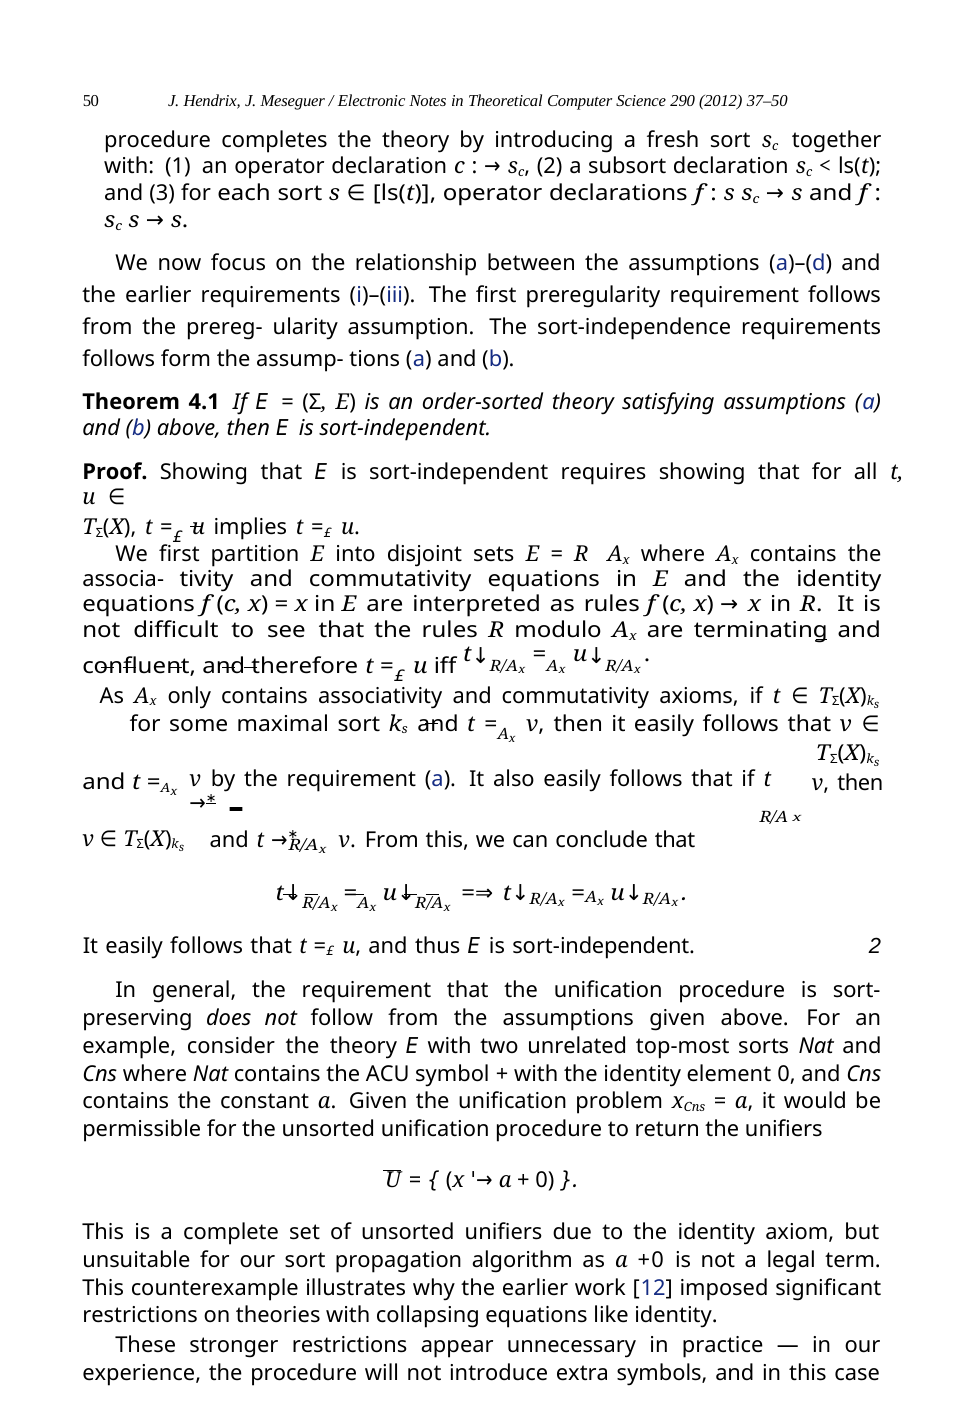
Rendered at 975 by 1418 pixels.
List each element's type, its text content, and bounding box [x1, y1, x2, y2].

text v, then [811, 767, 904, 797]
text and t →∗ [209, 824, 301, 854]
text U = { (x '→ a + 0) }. [71, 1164, 892, 1194]
text v ∈ TΣ(X)ks [82, 823, 200, 852]
text v. From this, we can conclude that [338, 824, 904, 854]
text Proof. Showing that E is sort-independent requires showing that for all t, u ∈ [82, 459, 904, 510]
text In general, the requirement that the unification procedure is sort-preserving does not follow from the assumptions given above. For an example, consider the theory E with two unrelated top-most sorts Nat and Cns where Nat contains the ACU symbol + with the identity element 0, and Cns contains the constant a. Given the unification problem xCns = a, it would be permissible for the unsorted unification procedure to return the unifiers [82, 976, 881, 1142]
text procedure completes the theory by introducing a fresh sort sc together with: (1) an operator declaration c : → sc, (2) a subsort declaration sc < ls(t); and (3) for each sort s ∈ [ls(t)], operator declarations f : s sc → s and f : sc s → s. [104, 127, 881, 234]
text We first partition E into disjoint sets E = R Ax where Ax contains the associa- tivity and commutativity equations in E and the identity equations f (c, x) = x in E are interpreted as rules f (c, x) → x in R. It is not difficult to see that the rules R modulo Ax are terminating and confluent, and therefore t =£ u iff t↓R/Ax =Ax u↓R/Ax . [82, 541, 881, 685]
text for some maximal sort ks and t =Ax v, then it easily follows that v ∈ TΣ(X)ks [71, 708, 879, 766]
text Theorem 4.1 If E = (Σ, E) is an order-sorted theory satisfying assumptions (a) and (b) above, then E is sort-independent. [82, 388, 881, 441]
text t↓R/Ax =Ax u↓R/Ax =⇒ t↓R/Ax =Ax u↓R/Ax . [71, 876, 892, 914]
text As Ax only contains associativity and commutativity axioms, if t ∈ TΣ(X)ks [71, 685, 879, 708]
text We now focus on the relationship between the assumptions (a)–(d) and the earlier requirements (i)–(iii). The first preregularity requirement follows from the prereg- ularity assumption. The sort-independence requirements follows form the assump- tions (a) and (b). [82, 247, 881, 373]
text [82, 1331, 881, 1386]
text v by the requirement (a). It also easily follows that if t →∗ [189, 767, 802, 815]
text and t =Ax [82, 766, 179, 795]
text This is a complete set of unsorted unifiers due to the identity axiom, but unsuitable for our sort propagation algorithm as a +0 is not a legal term. This counterexample illustrates why the earlier work [12] imposed significant restrictions on theories with collapsing equations like identity. [82, 1217, 881, 1328]
text It easily follows that t =£ u, and thus E is sort-independent. 2 [71, 930, 892, 960]
text TΣ(X), t =£ u implies t =£ u. [82, 510, 904, 541]
picture [229, 807, 243, 811]
